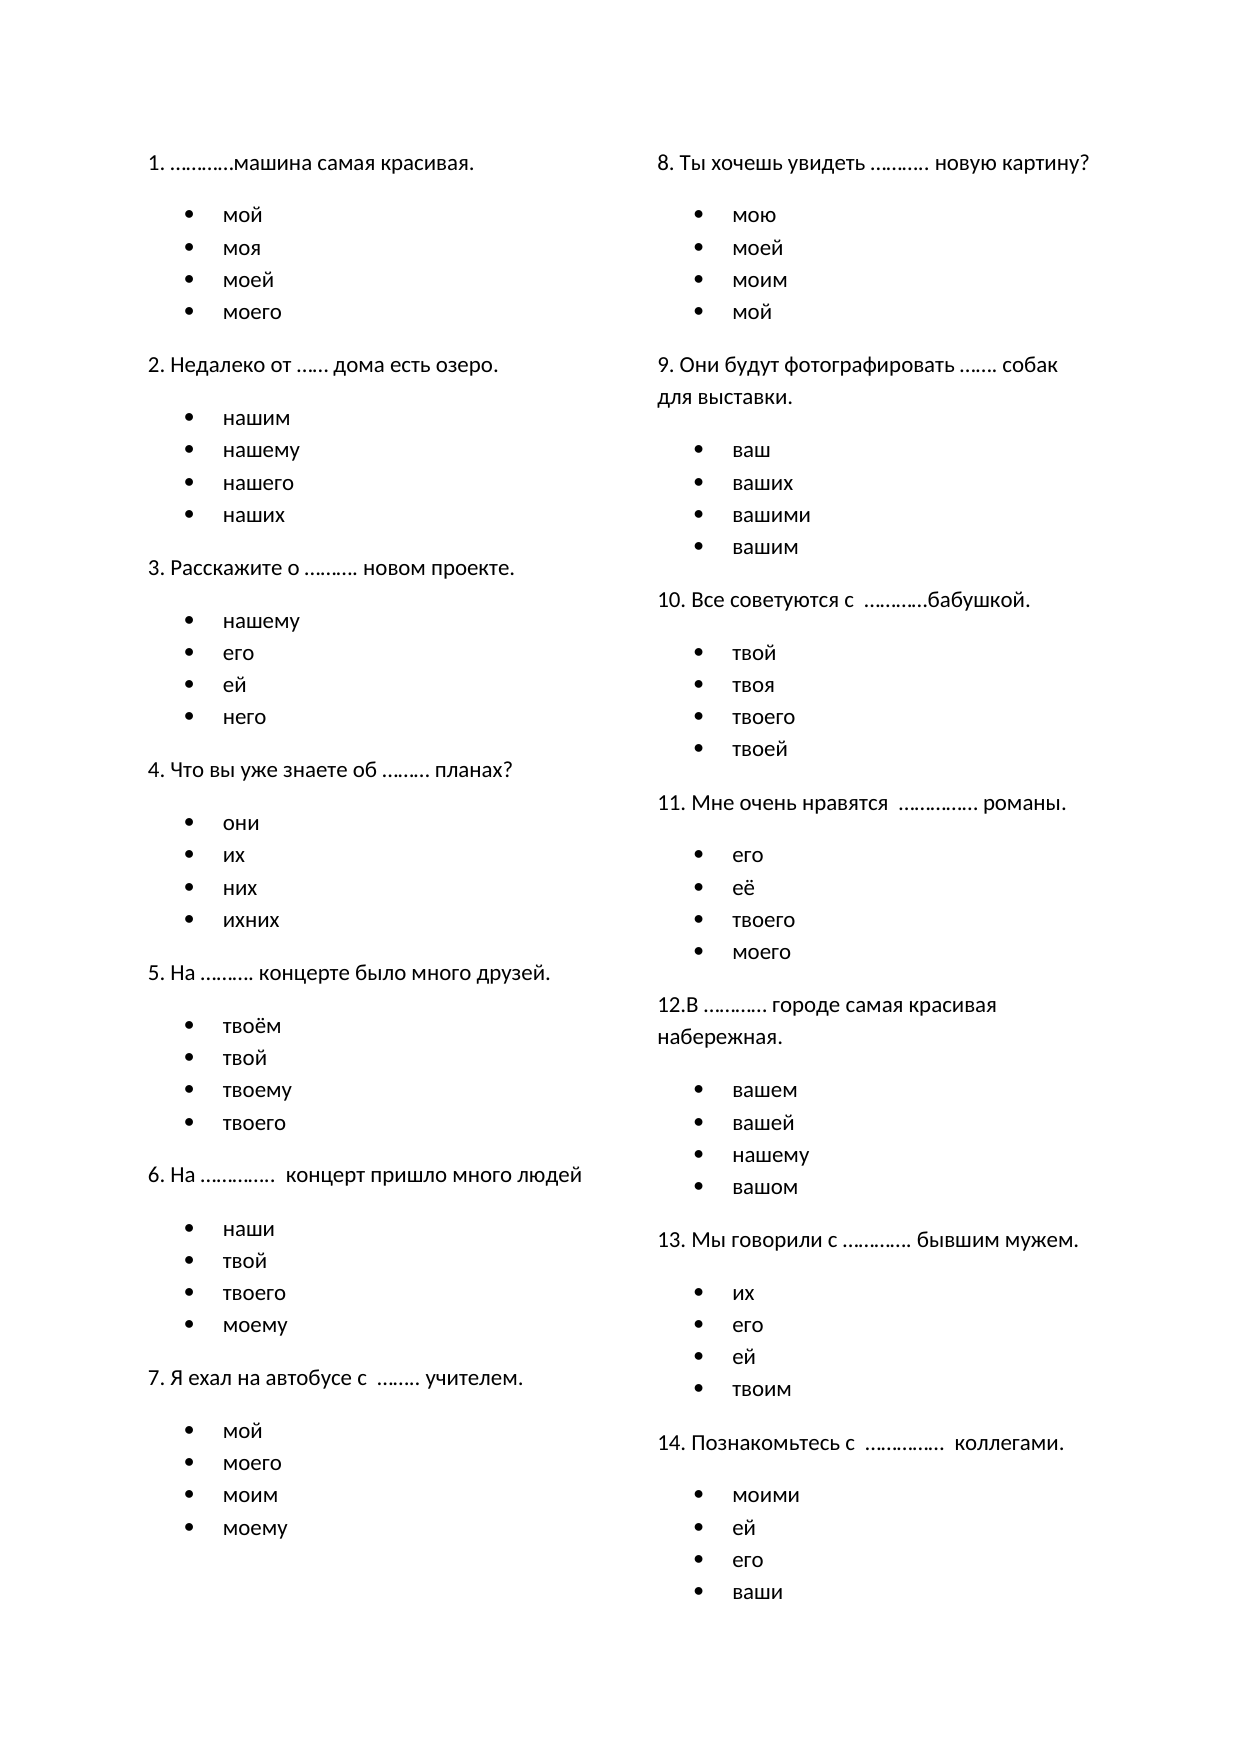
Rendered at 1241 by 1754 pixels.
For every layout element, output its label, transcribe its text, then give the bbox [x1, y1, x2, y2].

list вашем [694, 1075, 1093, 1103]
text 4. Что вы уже знаете об ……… планах? [148, 755, 583, 783]
list моя [185, 233, 583, 261]
list его [185, 638, 583, 666]
list ихних [185, 905, 583, 933]
list моего [185, 1448, 583, 1476]
list моему [185, 1310, 583, 1338]
list вашим [694, 532, 1093, 560]
list твой [694, 638, 1093, 666]
list нашим [185, 403, 583, 431]
list твоего [694, 905, 1093, 933]
text 9. Они будут фотографировать ……. собак для выставки. [657, 350, 1093, 410]
list нашему [185, 435, 583, 463]
list моей [694, 233, 1093, 261]
list наших [185, 500, 583, 528]
list ей [694, 1342, 1093, 1370]
text 13. Мы говорили с …………. бывшим мужем. [657, 1225, 1093, 1253]
list него [185, 702, 583, 730]
list твой [185, 1246, 583, 1274]
list нашему [185, 606, 583, 634]
text 5. На ………. концерте было много друзей. [148, 958, 583, 986]
list мой [185, 1416, 583, 1444]
list твоего [185, 1108, 583, 1136]
text 1. …………машина самая красивая. [148, 148, 583, 176]
list нашего [185, 468, 583, 496]
list их [185, 841, 583, 869]
list твоём [185, 1011, 583, 1039]
list твоему [185, 1075, 583, 1103]
list них [185, 873, 583, 901]
text 11. Мне очень нравятся …………… романы. [657, 788, 1093, 816]
text 2. Недалеко от …… дома есть озеро. [148, 350, 583, 378]
list твоим [694, 1374, 1093, 1403]
list его [694, 1310, 1093, 1338]
list мою [694, 201, 1093, 229]
list твоего [185, 1278, 583, 1306]
text 10. Все советуются с …………бабушкой. [657, 585, 1093, 613]
list их [694, 1278, 1093, 1306]
text 14. Познакомьтесь с …………… коллегами. [657, 1428, 1093, 1456]
list моего [185, 297, 583, 325]
list твой [185, 1043, 583, 1071]
text 7. Я ехал на автобусе с …….. учителем. [148, 1363, 583, 1391]
list мой [185, 201, 583, 229]
list моим [185, 1481, 583, 1509]
list твоей [694, 734, 1093, 763]
list мой [694, 297, 1093, 325]
list ваши [694, 1577, 1093, 1605]
list вашей [694, 1108, 1093, 1136]
list вашом [694, 1172, 1093, 1200]
list твоего [694, 702, 1093, 730]
list моим [694, 265, 1093, 293]
list нашему [694, 1140, 1093, 1168]
list вашими [694, 500, 1093, 528]
list ей [185, 670, 583, 698]
list моего [694, 937, 1093, 965]
list его [694, 1545, 1093, 1573]
text 12.В ………… городе самая красивая набережная. [657, 990, 1093, 1050]
list ваших [694, 468, 1093, 496]
list моему [185, 1513, 583, 1541]
list они [185, 808, 583, 836]
text 6. На ………….. концерт пришло много людей [148, 1161, 583, 1189]
list ваш [694, 435, 1093, 463]
text 8. Ты хочешь увидеть ……….. новую картину? [657, 148, 1093, 176]
list моими [694, 1481, 1093, 1509]
list моей [185, 265, 583, 293]
list наши [185, 1214, 583, 1242]
list её [694, 873, 1093, 901]
list ей [694, 1513, 1093, 1541]
text 3. Расскажите о ………. новом проекте. [148, 553, 583, 581]
list его [694, 841, 1093, 869]
list твоя [694, 670, 1093, 698]
